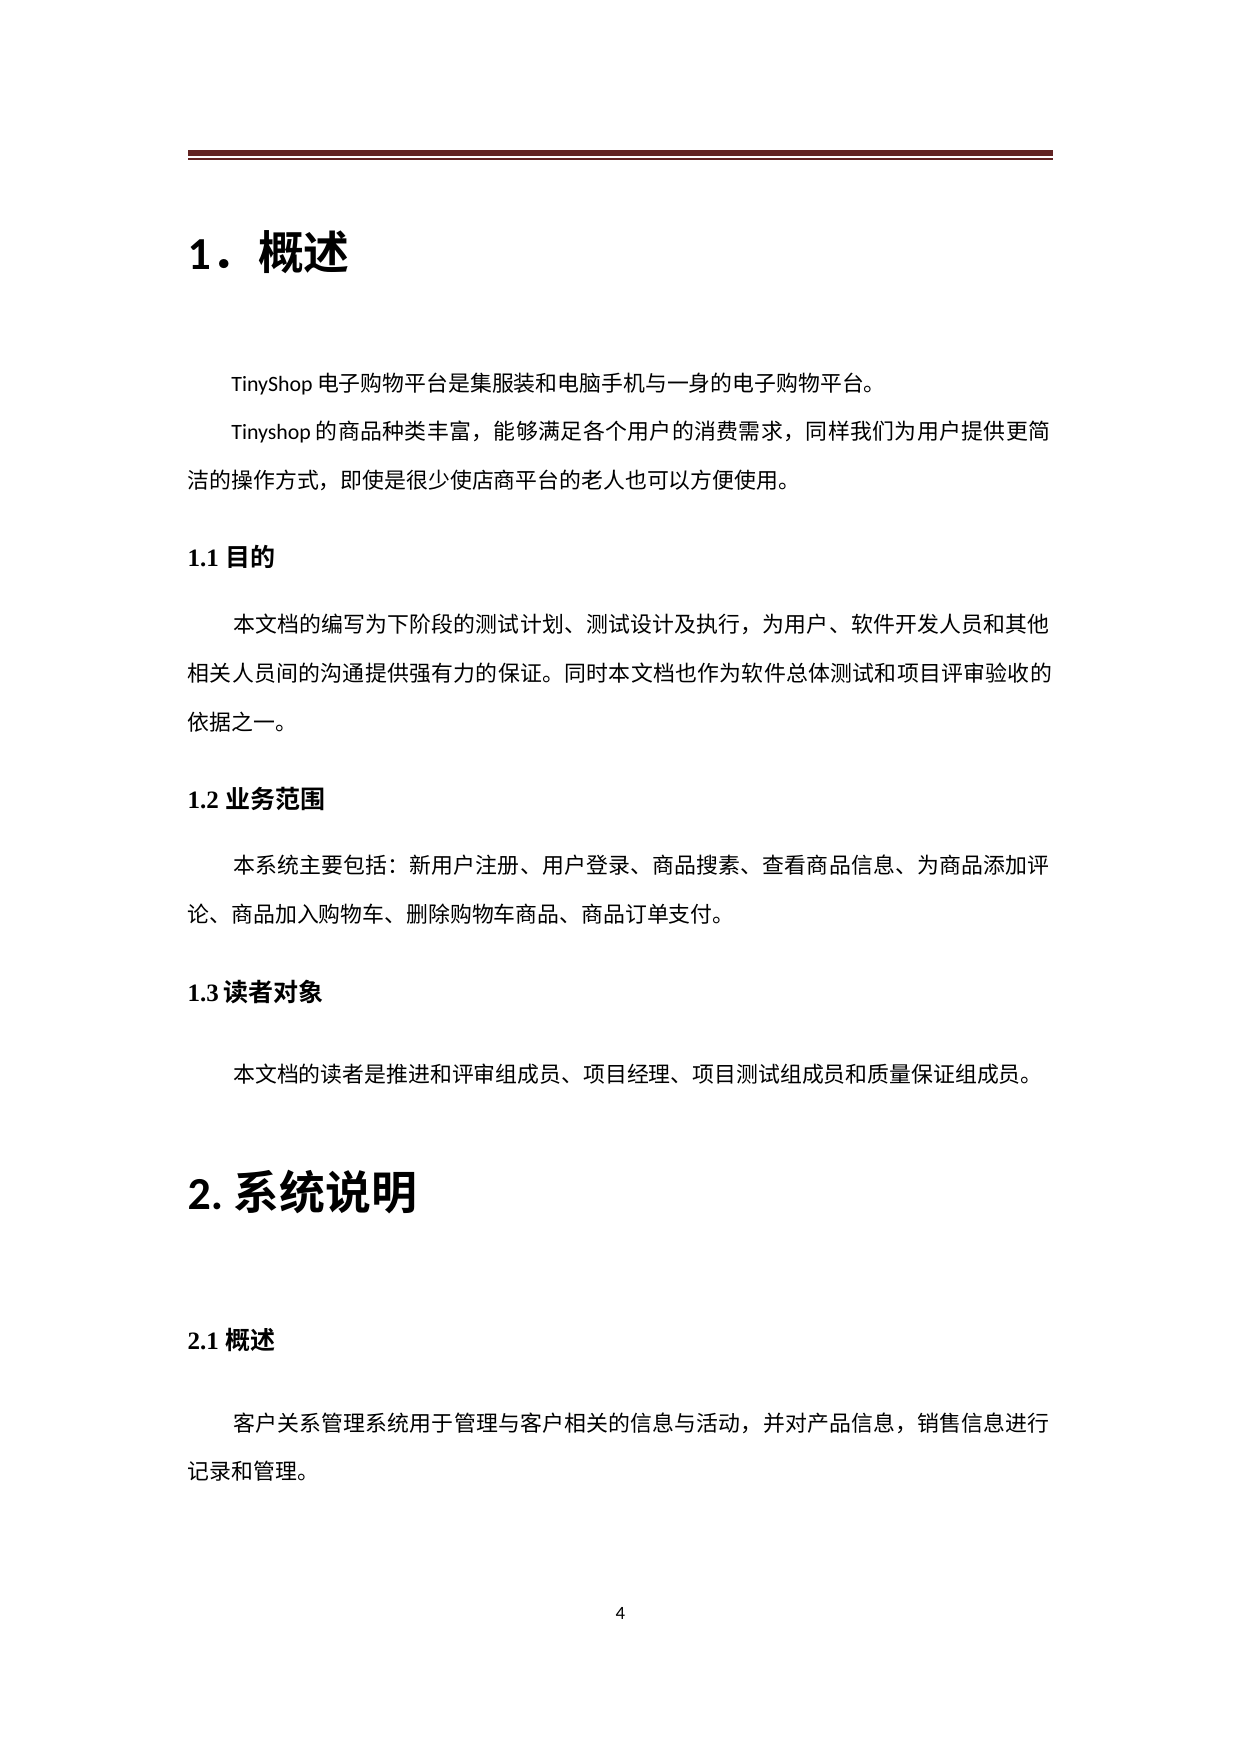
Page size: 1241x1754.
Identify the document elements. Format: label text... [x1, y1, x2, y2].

subtitle 1.2 业务范围 [187, 765, 1053, 830]
subtitle 概述 [187, 201, 1053, 298]
text 客户关系管理系统用于管理与客户相关的信息与活动，并对产品信息，销售信息进行记录和管理。 [187, 1405, 1053, 1486]
subtitle 2.1 概述 [187, 1306, 1053, 1371]
subtitle 1.3读者对象 [187, 958, 1053, 1023]
text 本系统主要包括：新用户注册、用户登录、商品搜素、查看商品信息、为商品添加评论、商品加入购物车、删除购物车商品、商品订单支付。 [187, 848, 1053, 929]
text 本文档的读者是推进和评审组成员、项目经理、项目测试组成员和质量保证组成员。 [187, 1057, 1053, 1089]
text 本文档的编写为下阶段的测试计划、测试设计及执行，为用户、软件开发人员和其他相关人员间的沟通提供强有力的保证。同时本文档也作为软件总体测试和项目评审验收的依据之一。 [187, 607, 1053, 737]
text Tinyshop的商品种类丰富，能够满足各个用户的消费需求，同样我们为用户提供更简洁的操作方式，即使是很少使店商平台的老人也可以方便使用。 [187, 414, 1053, 495]
text TinyShop电子购物平台是集服装和电脑手机与一身的电子购物平台。 [187, 366, 1053, 398]
subtitle 1.1 目的 [187, 523, 1053, 588]
subtitle 2. 系统说明 [187, 1141, 1053, 1238]
